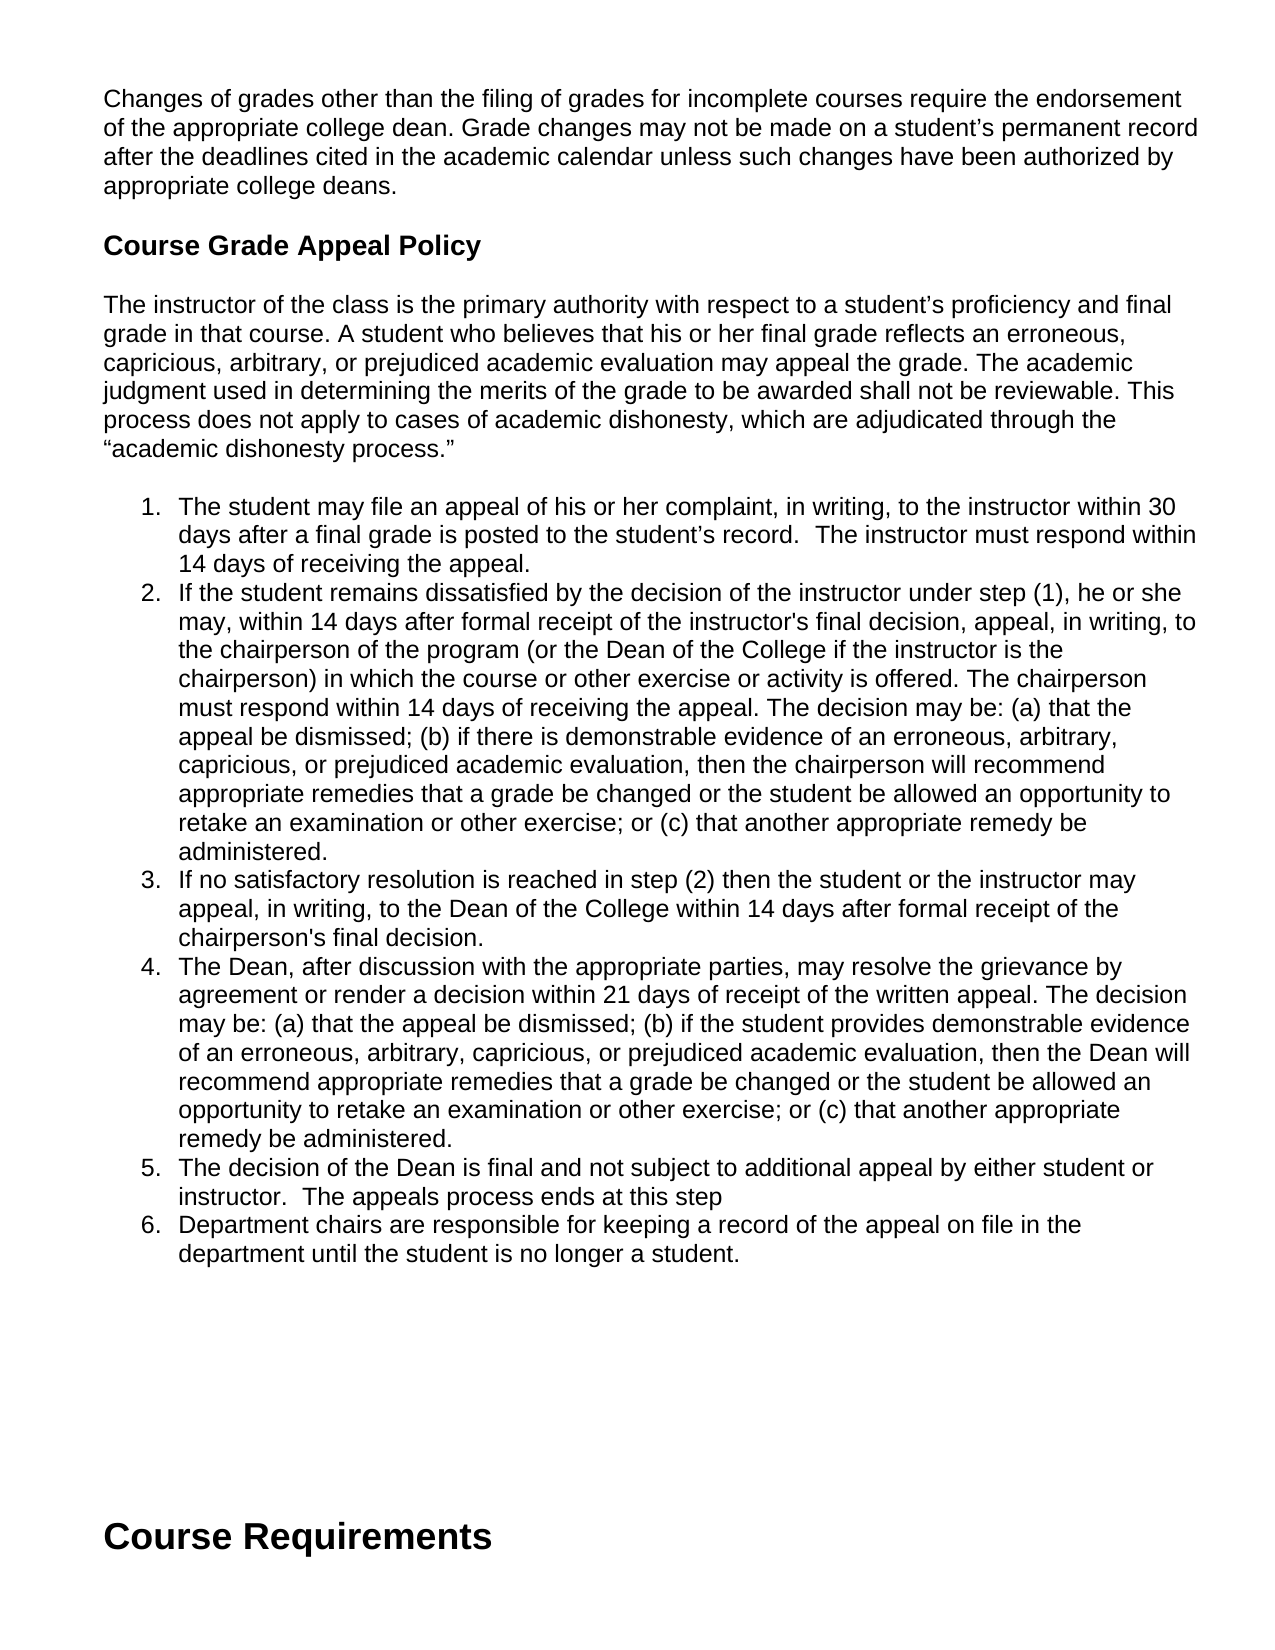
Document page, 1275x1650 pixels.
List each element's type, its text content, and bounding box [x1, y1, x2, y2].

subtitle Course Requirements [103, 1514, 1200, 1557]
text The instructor of the class is the primary authority with respect to a student’s proficiency and final grade in that course. A student who believes that his or her final grade reflects an erroneous, capricious, arbitrary, or prejudiced academic evaluation may appeal the grade. The academic judgment used in determining the merits of the grade to be awarded shall not be reviewable. This process does not apply to cases of academic dishonesty, which are adjudicated through the “academic dishonesty process.” [103, 290, 1200, 463]
text Changes of grades other than the filing of grades for incomplete courses require the endorsement of the appropriate college dean. Grade changes may not be made on a student’s permanent record after the deadlines cited in the academic calendar unless such changes have been authorized by appropriate college deans. [103, 84, 1200, 199]
list The Dean, after discussion with the appropriate parties, may resolve the grievance by agreement or render a decision within 21 days of receipt of the written appeal. The decision may be: (a) that the appeal be dismissed; (b) if the student provides demonstrable evidence of an erroneous, arbitrary, capricious, or prejudiced academic evaluation, then the Dean will recommend appropriate remedies that a grade be changed or the student be allowed an opportunity to retake an examination or other exercise; or (c) that another appropriate remedy be administered. [141, 952, 1200, 1153]
list The student may file an appeal of his or her complaint, in writing, to the instructor within 30 days after a final grade is posted to the student’s record. The instructor must respond within 14 days of receiving the appeal. [141, 492, 1200, 578]
list If no satisfactory resolution is reached in step (2) then the student or the instructor may appeal, in writing, to the Dean of the College within 14 days after formal receipt of the chairperson's final decision. [141, 866, 1200, 952]
text Course Grade Appeal Policy [103, 228, 1200, 261]
list If the student remains dissatisfied by the decision of the instructor under step (1), he or she may, within 14 days after formal receipt of the instructor's final decision, appeal, in writing, to the chairperson of the program (or the Dean of the College if the instructor is the chairperson) in which the course or other exercise or activity is offered. The chairperson must respond within 14 days of receiving the appeal. The decision may be: (a) that the appeal be dismissed; (b) if there is demonstrable evidence of an erroneous, arbitrary, capricious, or prejudiced academic evaluation, then the chairperson will recommend appropriate remedies that a grade be changed or the student be allowed an opportunity to retake an examination or other exercise; or (c) that another appropriate remedy be administered. [141, 578, 1200, 866]
list Department chairs are responsible for keeping a record of the appeal on file in the department until the student is no longer a student. [141, 1211, 1200, 1268]
list The decision of the Dean is final and not subject to additional appeal by either student or instructor. The appeals process ends at this step [141, 1153, 1200, 1211]
